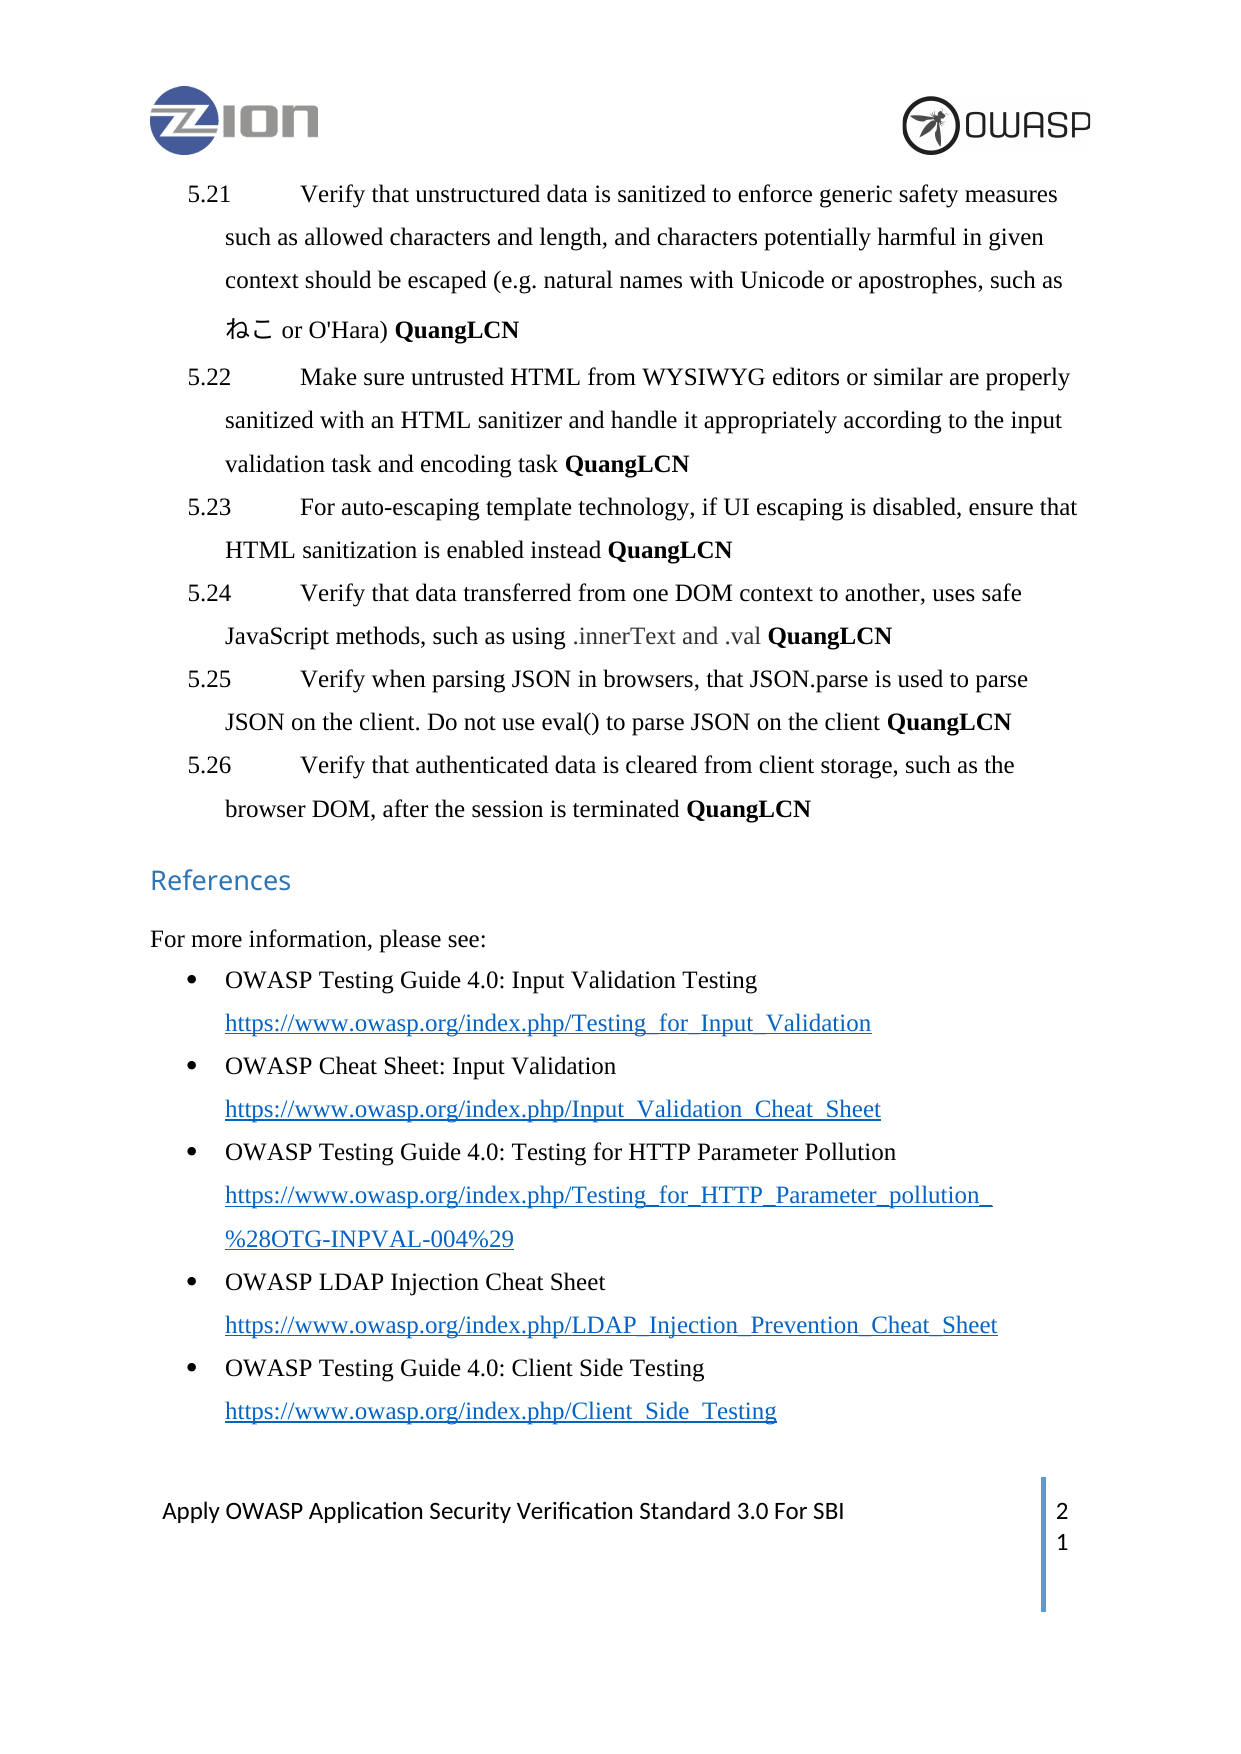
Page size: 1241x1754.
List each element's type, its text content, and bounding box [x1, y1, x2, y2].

list OWASP Cheat Sheet: Input Validation https://www.owasp.org/index.php/Input_Validation_Cheat_Sheet [187, 1051, 1090, 1123]
list Verify when parsing JSON in browsers, that JSON.parse is used to parse JSON on the client. Do not use eval() to parse JSON on the client QuangLCN [187, 664, 1090, 736]
list Verify that data transferred from one DOM context to another, uses safe JavaScript methods, such as using .innerText and .val QuangLCN [187, 578, 1090, 650]
list OWASP LDAP Injection Cheat Sheet https://www.owasp.org/index.php/LDAP_Injection_Prevention_Cheat_Sheet [187, 1267, 1090, 1339]
list Verify that unstructured data is sanitized to enforce generic safety measures such as allowed characters and length, and characters potentially harmful in given context should be escaped (e.g. natural names with Unicode or apostrophes, such as ねこ or O'Hara) QuangLCN [187, 179, 1090, 345]
list For auto-escaping template technology, if UI escaping is disabled, ensure that HTML sanitization is enabled instead QuangLCN [187, 492, 1090, 564]
list Verify that authenticated data is cleared from client storage, such as the browser DOM, after the session is terminated QuangLCN [187, 751, 1090, 822]
list OWASP Testing Guide 4.0: Testing for HTTP Parameter Pollution https://www.owasp.org/index.php/Testing_for_HTTP_Parameter_pollution_%28OTG-INPVAL-004%29 [187, 1137, 1090, 1252]
list OWASP Testing Guide 4.0: Input Validation Testing https://www.owasp.org/index.php/Testing_for_Input_Validation [187, 965, 1090, 1037]
text For more information, please see: [150, 924, 1090, 952]
picture [902, 96, 1091, 155]
list Make sure untrusted HTML from WYSIWYG editors or similar are properly sanitized with an HTML sanitizer and handle it appropriately according to the input validation task and encoding task QuangLCN [187, 362, 1090, 477]
subtitle References [150, 862, 1090, 899]
picture [150, 86, 318, 155]
list OWASP Testing Guide 4.0: Client Side Testing https://www.owasp.org/index.php/Client_Side_Testing [187, 1353, 1090, 1425]
